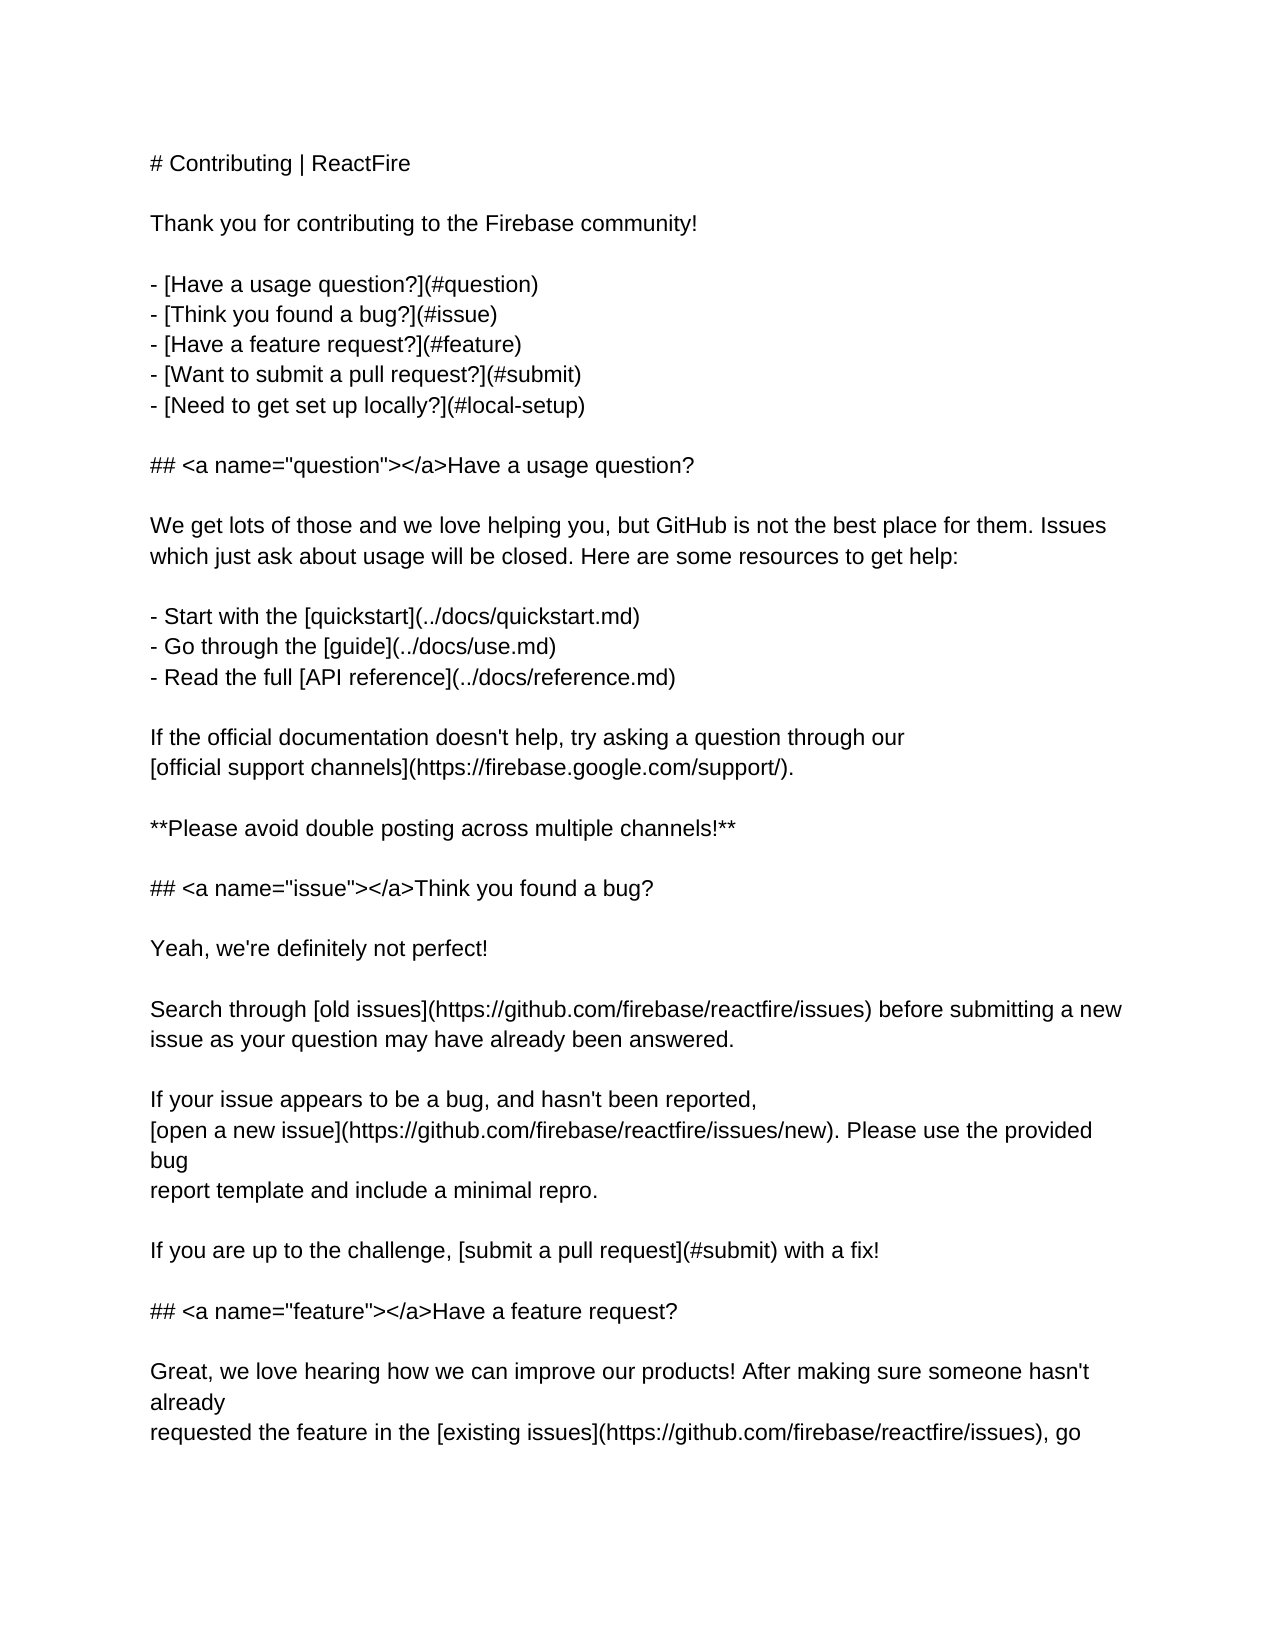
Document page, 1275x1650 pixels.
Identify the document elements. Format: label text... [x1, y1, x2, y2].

text which just ask about usage will be closed. Here are some resources to get help: [150, 543, 1125, 569]
text requested the feature in the [existing issues](https://github.com/firebase/reactfire/issues), go [150, 1419, 1125, 1445]
text - [Need to get set up locally?](#local-setup) [150, 392, 1125, 418]
text If you are up to the challenge, [submit a pull request](#submit) with a fix! [150, 1237, 1125, 1264]
text If your issue appears to be a bug, and hasn't been reported, [150, 1086, 1125, 1113]
text If the official documentation doesn't help, try asking a question through our [150, 724, 1125, 750]
text issue as your question may have already been answered. [150, 1026, 1125, 1052]
text - [Have a feature request?](#feature) [150, 331, 1125, 358]
text - [Want to submit a pull request?](#submit) [150, 361, 1125, 388]
text [official support channels](https://firebase.google.com/support/). [150, 754, 1125, 781]
text - [Have a usage question?](#question) [150, 271, 1125, 297]
text Great, we love hearing how we can improve our products! After making sure someone hasn't already [150, 1358, 1125, 1415]
text - Start with the [quickstart](../docs/quickstart.md) [150, 603, 1125, 629]
text # Contributing | ReactFire [150, 150, 1125, 176]
text ## <a name="feature"></a>Have a feature request? [150, 1298, 1125, 1324]
text Yeah, we're definitely not perfect! [150, 935, 1125, 962]
text report template and include a minimal repro. [150, 1177, 1125, 1203]
text [open a new issue](https://github.com/firebase/reactfire/issues/new). Please use the provided bug [150, 1117, 1125, 1173]
text ## <a name="question"></a>Have a usage question? [150, 452, 1125, 478]
text We get lots of those and we love helping you, but GitHub is not the best place for them. Issues [150, 512, 1125, 539]
text Thank you for contributing to the Firebase community! [150, 210, 1125, 237]
text - Go through the [guide](../docs/use.md) [150, 633, 1125, 660]
text ## <a name="issue"></a>Think you found a bug? [150, 875, 1125, 901]
text **Please avoid double posting across multiple channels!** [150, 814, 1125, 841]
text - Read the full [API reference](../docs/reference.md) [150, 663, 1125, 690]
text - [Think you found a bug?](#issue) [150, 301, 1125, 327]
text Search through [old issues](https://github.com/firebase/reactfire/issues) before submitting a new [150, 996, 1125, 1022]
